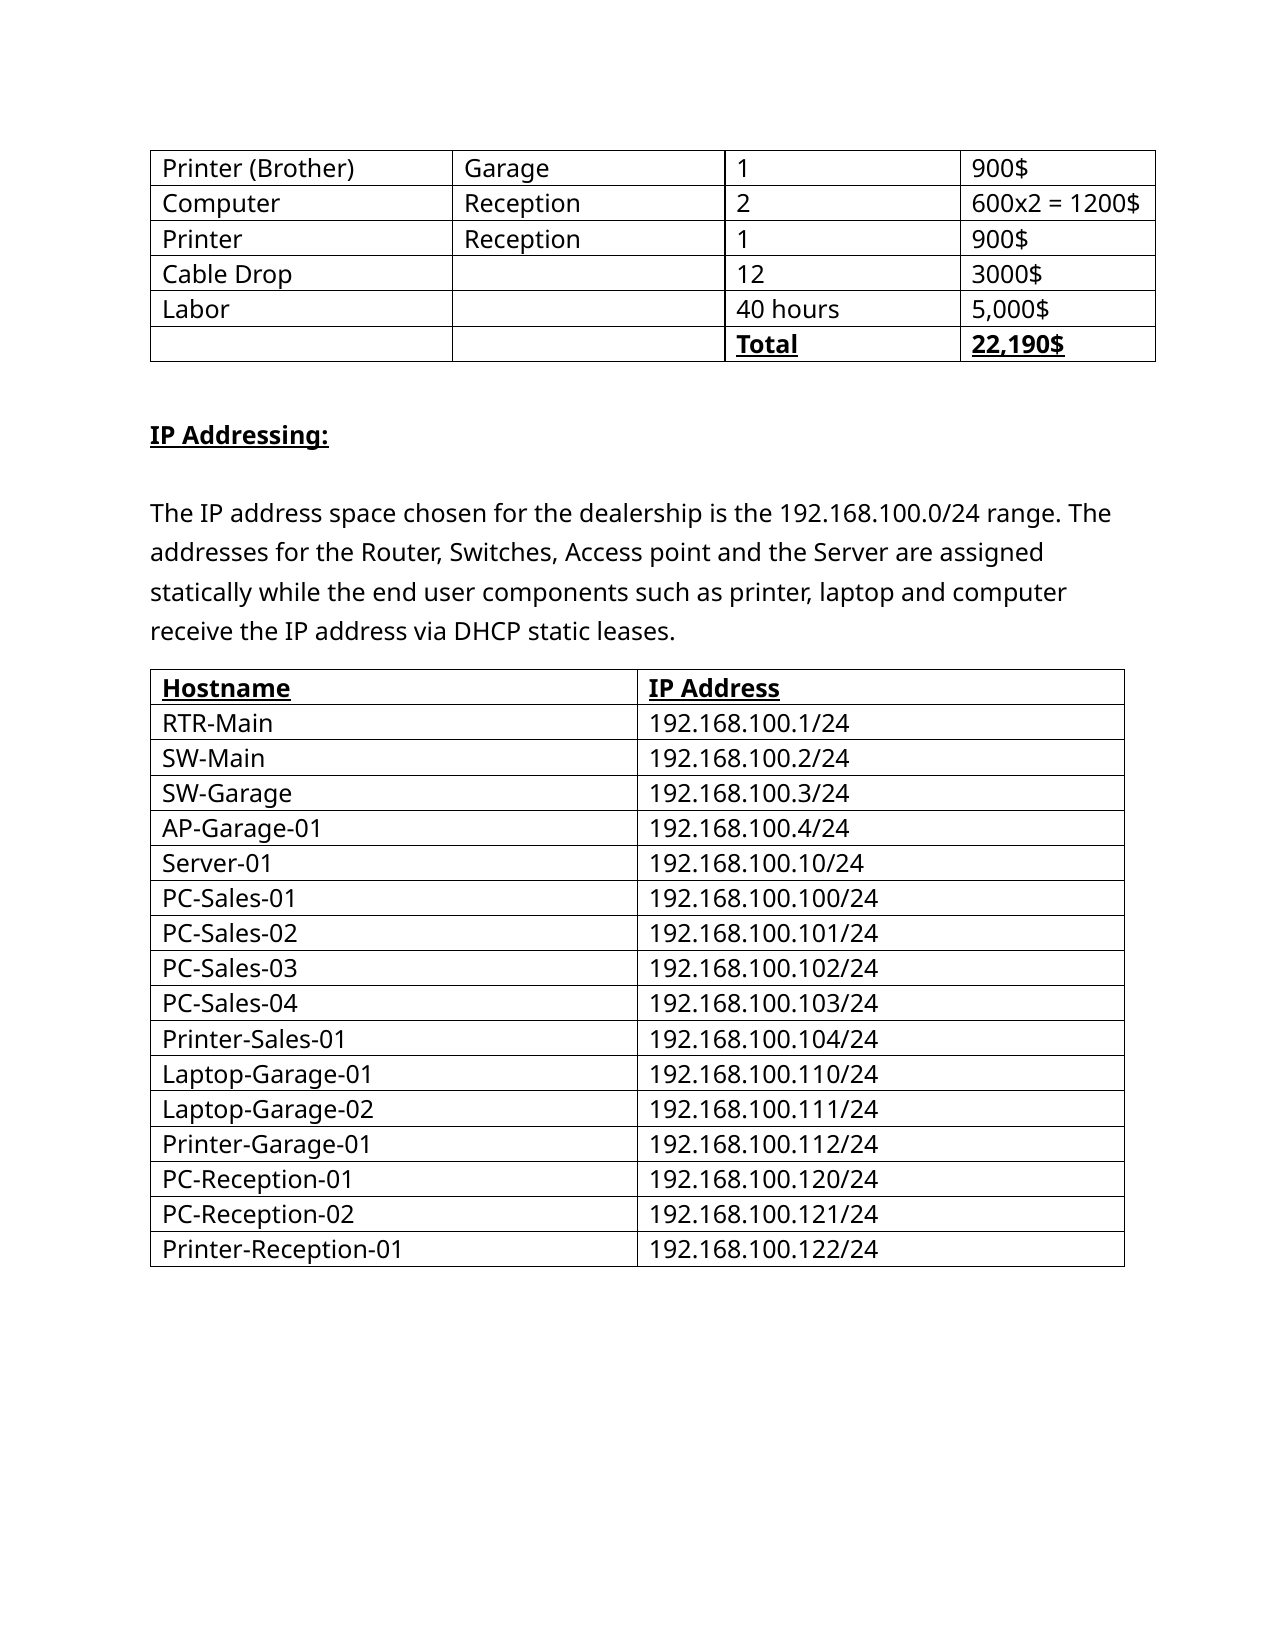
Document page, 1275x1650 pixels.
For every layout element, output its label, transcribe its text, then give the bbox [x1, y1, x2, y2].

table_cell Total [726, 327, 960, 361]
table_cell PC-Reception-02 [151, 1197, 637, 1231]
table_cell Laptop-Garage-01 [151, 1056, 637, 1090]
table_cell Labor [151, 291, 452, 326]
table_cell Printer-Sales-01 [151, 1021, 637, 1055]
table_cell 192.168.100.102/24 [638, 951, 1124, 985]
table_cell 192.168.100.10/24 [638, 846, 1124, 880]
table_cell SW-Main [151, 740, 637, 774]
table_cell 192.168.100.120/24 [638, 1162, 1124, 1196]
table_cell Reception [453, 186, 724, 220]
table_cell 192.168.100.1/24 [638, 705, 1124, 739]
table_cell [453, 256, 724, 290]
table_cell Printer [151, 221, 452, 255]
table_cell Computer [151, 186, 452, 220]
table_cell [151, 327, 452, 361]
table_cell [453, 327, 724, 361]
table_cell 192.168.100.111/24 [638, 1091, 1124, 1126]
table_cell PC-Reception-01 [151, 1162, 637, 1196]
table_cell Printer-Reception-01 [151, 1232, 637, 1266]
table_cell 12 [726, 256, 960, 290]
table_cell RTR-Main [151, 705, 637, 739]
table_cell [453, 291, 724, 326]
table_cell Printer-Garage-01 [151, 1127, 637, 1161]
table_cell 900$ [961, 221, 1155, 255]
table_cell Cable Drop [151, 256, 452, 290]
table_cell 192.168.100.101/24 [638, 916, 1124, 950]
table_cell 600x2 = 1200$ [961, 186, 1155, 220]
table_cell AP-Garage-01 [151, 811, 637, 845]
table_header IP Address [638, 670, 1124, 704]
table_cell 192.168.100.121/24 [638, 1197, 1124, 1231]
table_cell 1 [726, 221, 960, 255]
table_cell Printer (Brother) [151, 151, 452, 185]
table_cell SW-Garage [151, 776, 637, 809]
table_cell 2 [726, 186, 960, 220]
table_cell Garage [453, 151, 724, 185]
table_cell 192.168.100.112/24 [638, 1127, 1124, 1161]
table_cell 192.168.100.122/24 [638, 1232, 1124, 1266]
table_cell 5,000$ [961, 291, 1155, 326]
table_cell 192.168.100.104/24 [638, 1021, 1124, 1055]
table_cell 1 [726, 151, 960, 185]
table_cell 192.168.100.103/24 [638, 986, 1124, 1020]
table_cell PC-Sales-03 [151, 951, 637, 985]
text IP Addressing: The IP address space chosen for the dealership is the 192.168.100.0/24 range. The addresses for the Router, Switches, Access point and the Server are assigned statically while the end user components such as printer, laptop and computer receive the IP address via DHCP static leases. [150, 417, 1125, 647]
table_cell 192.168.100.4/24 [638, 811, 1124, 845]
table_cell 192.168.100.3/24 [638, 776, 1124, 809]
table_cell 22,190$ [961, 327, 1155, 361]
table_cell 40 hours [726, 291, 960, 326]
table_cell PC-Sales-02 [151, 916, 637, 950]
table_cell 192.168.100.110/24 [638, 1056, 1124, 1090]
table_cell PC-Sales-04 [151, 986, 637, 1020]
table_cell Laptop-Garage-02 [151, 1091, 637, 1126]
table_cell PC-Sales-01 [151, 881, 637, 915]
table_cell 192.168.100.100/24 [638, 881, 1124, 915]
table_cell 3000$ [961, 256, 1155, 290]
table_cell 192.168.100.2/24 [638, 740, 1124, 774]
table_cell 900$ [961, 151, 1155, 185]
table_header Hostname [151, 670, 637, 704]
table_cell Reception [453, 221, 724, 255]
table_cell Server-01 [151, 846, 637, 880]
